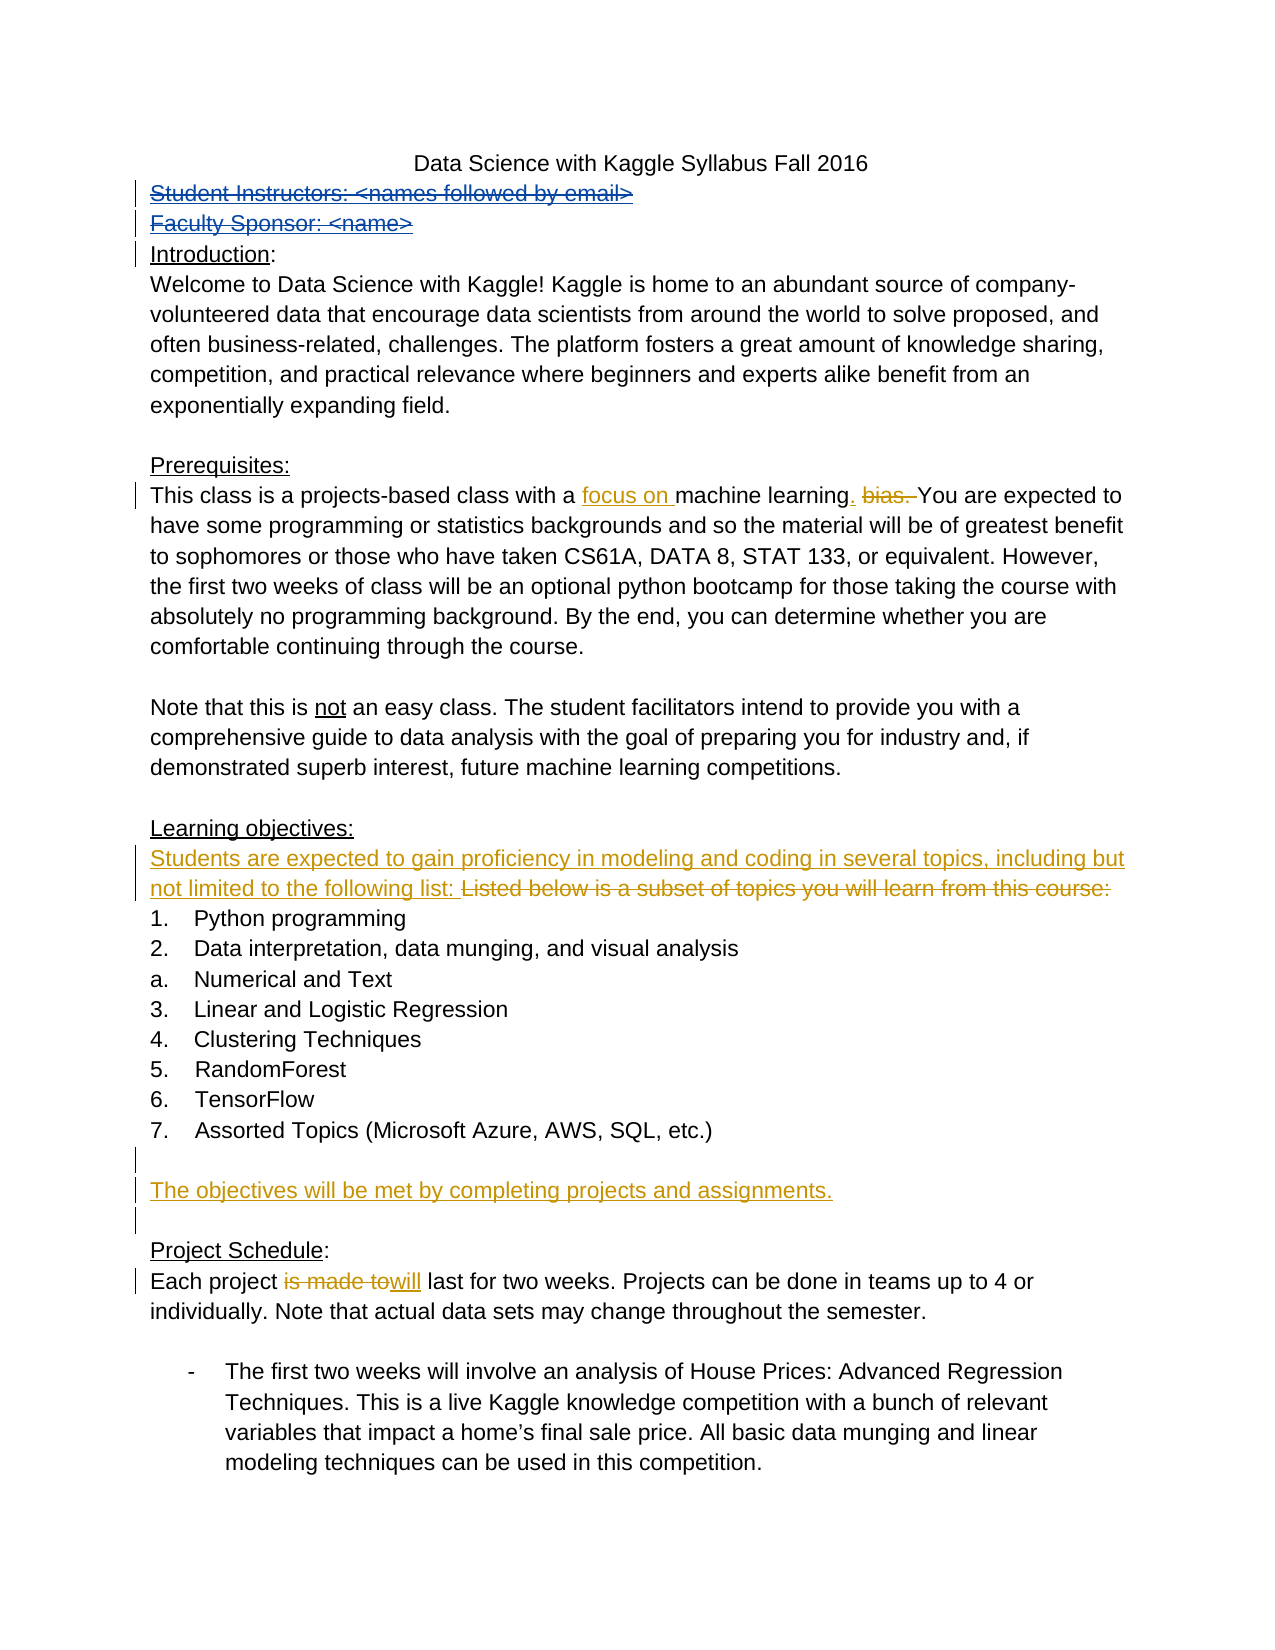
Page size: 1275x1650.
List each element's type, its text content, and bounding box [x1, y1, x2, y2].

text Note that this is not an easy class. The student facilitators intend to provide you with a comprehensive guide to data analysis with the goal of preparing you for industry and, if demonstrated superb interest, future machine learning competitions. [150, 694, 1125, 781]
list The first two weeks will involve an analysis of House Prices: Advanced Regression Techniques. This is a live Kaggle knowledge competition with a bunch of relevant variables that impact a home’s final sale price. All basic data munging and linear modeling techniques can be used in this competition. [187, 1358, 1125, 1475]
text 6. TensorFlow [150, 1086, 1125, 1113]
text 7. Assorted Topics (Microsoft Azure, AWS, SQL, etc.) [150, 1117, 1125, 1143]
text 3. Linear and Logistic Regression [150, 996, 1125, 1022]
text Learning objectives: [150, 814, 1125, 841]
text Data Science with Kaggle Syllabus Fall 2016 [150, 150, 1125, 176]
text a. Numerical and Text [150, 966, 1125, 992]
text 2. Data interpretation, data munging, and visual analysis [150, 935, 1125, 962]
text Prerequisites: [150, 452, 1125, 478]
text Welcome to Data Science with Kaggle! Kaggle is home to an abundant source of company-volunteered data that encourage data scientists from around the world to solve proposed, and often business-related, challenges. The platform fosters a great amount of knowledge sharing, competition, and practical relevance where beginners and experts alike benefit from an exponentially expanding field. [150, 271, 1125, 418]
text Each project last for two weeks. Projects can be done in teams up to 4 or individually. Note that actual data sets may change throughout the semester. [150, 1268, 1125, 1324]
text 4. Clustering Techniques [150, 1026, 1125, 1052]
text 1. Python programming [150, 905, 1125, 932]
text This class is a projects-based class with a machine learning You are expected to have some programming or statistics backgrounds and so the material will be of greatest benefit to sophomores or those who have taken CS61A, DATA 8, STAT 133, or equivalent. However, the first two weeks of class will be an optional python bootcamp for those taking the course with absolutely no programming background. By the end, you can determine whether you are comfortable continuing through the course. [150, 482, 1125, 660]
text Introduction: [150, 241, 1125, 267]
text 5. RandomForest [150, 1056, 1125, 1083]
text Project Schedule: [150, 1237, 1125, 1264]
